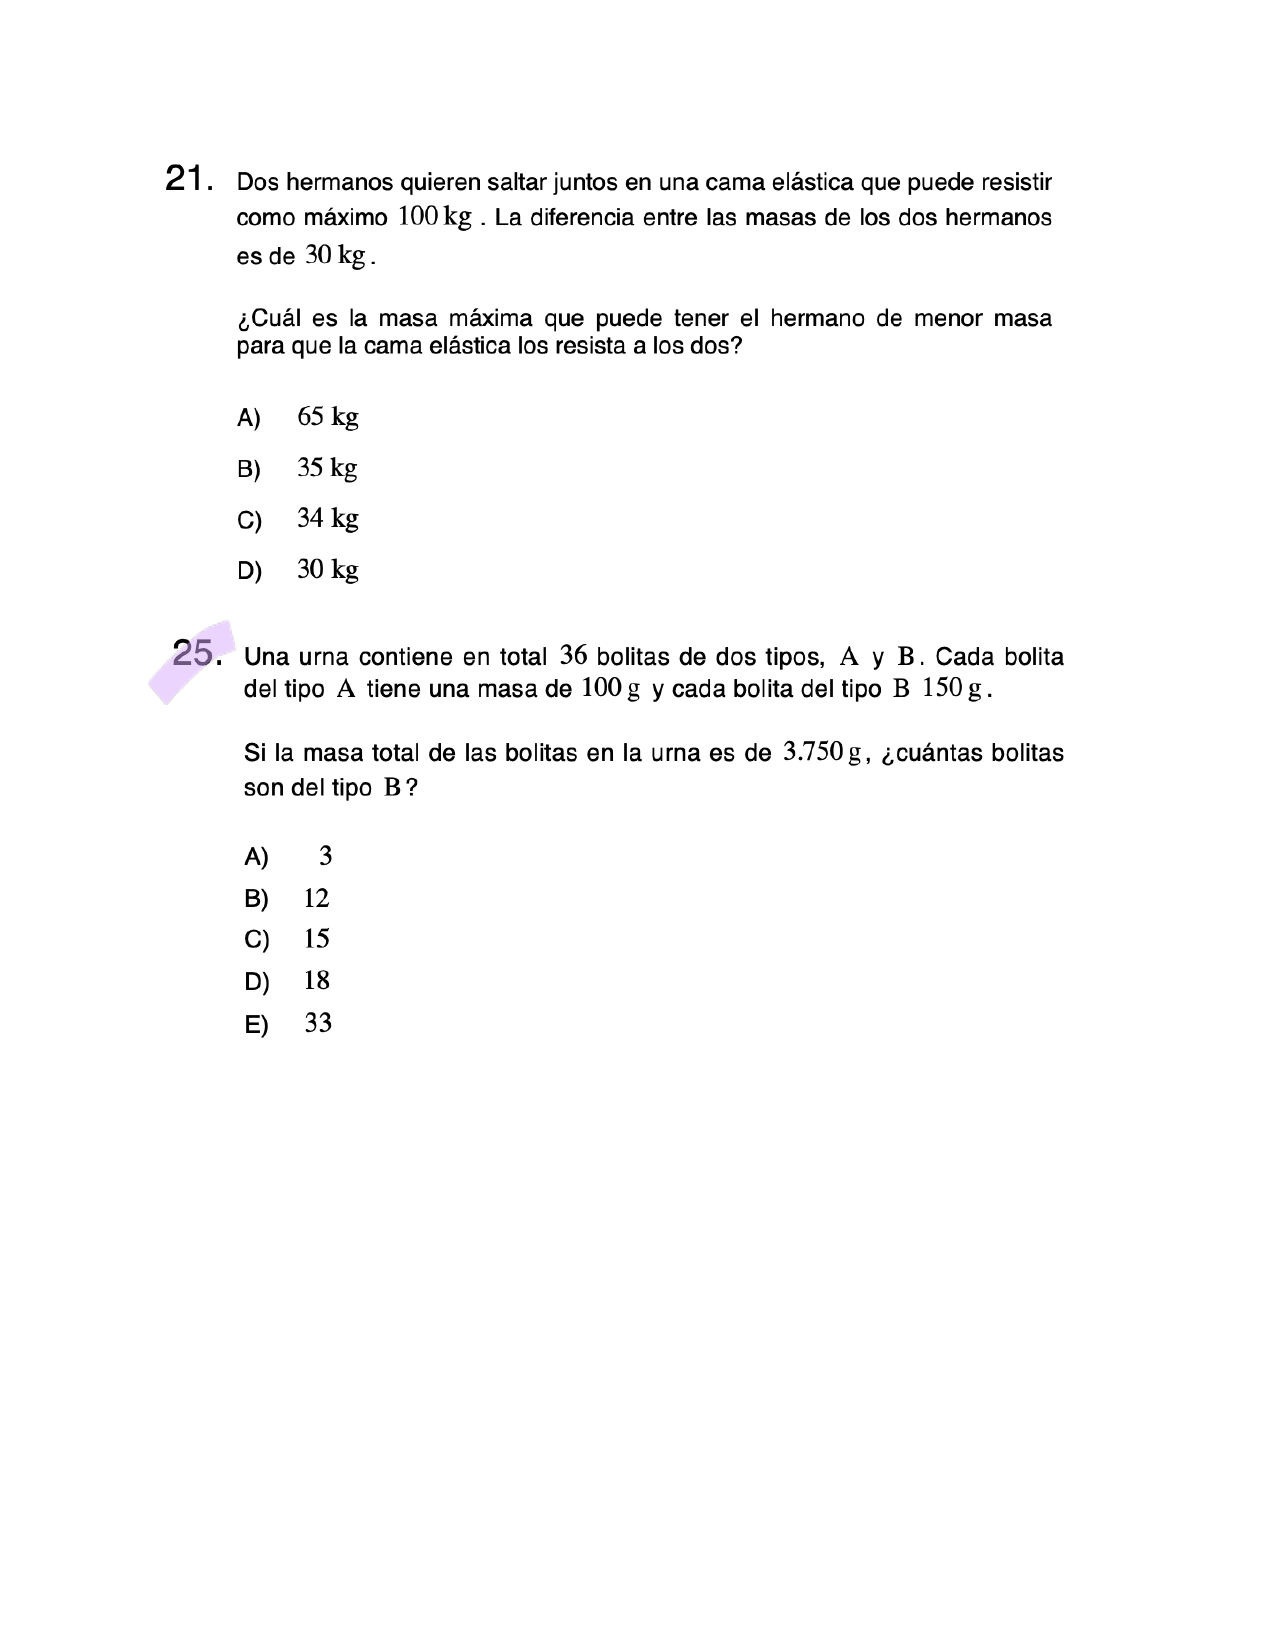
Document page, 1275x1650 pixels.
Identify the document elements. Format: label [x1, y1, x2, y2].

picture [148, 150, 1125, 1068]
